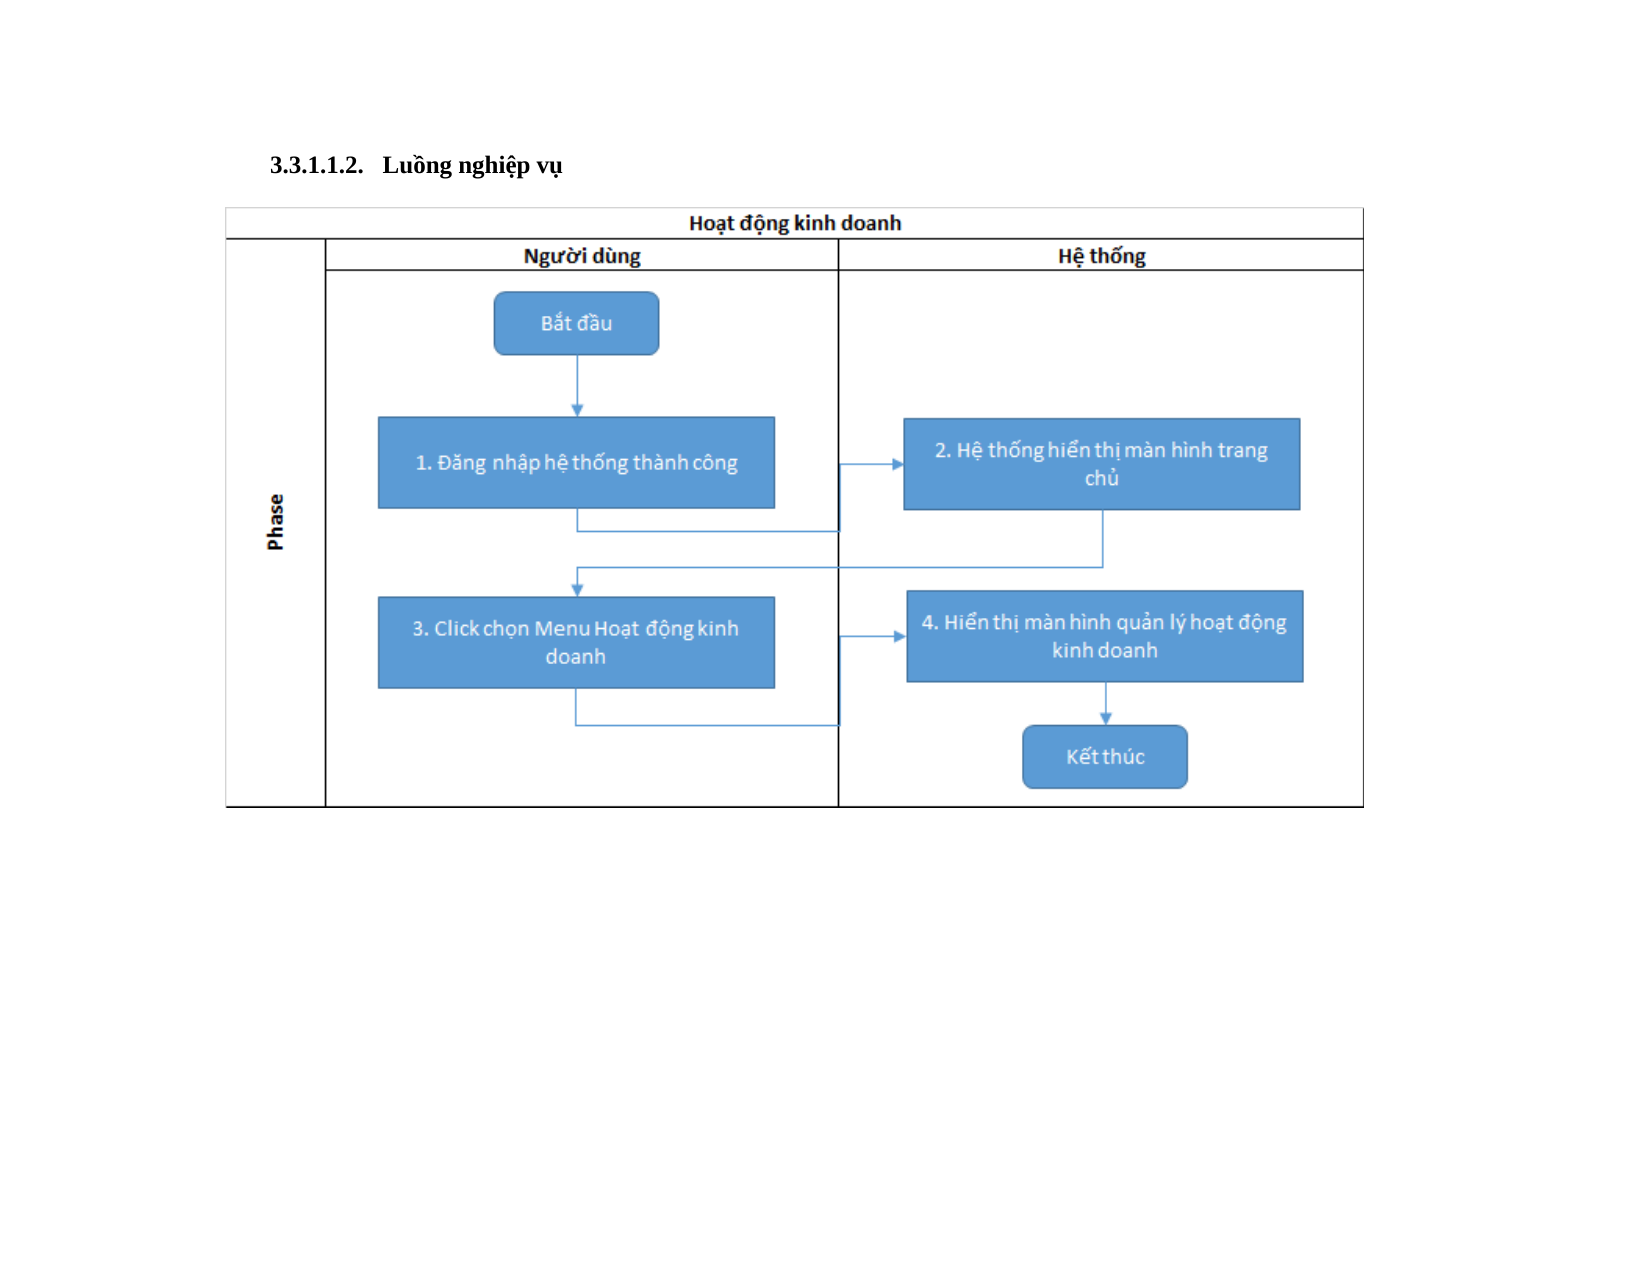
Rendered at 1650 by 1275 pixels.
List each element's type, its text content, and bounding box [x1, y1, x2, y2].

subtitle Luồng nghiệp vụ [270, 150, 1500, 179]
picture [225, 207, 1364, 808]
